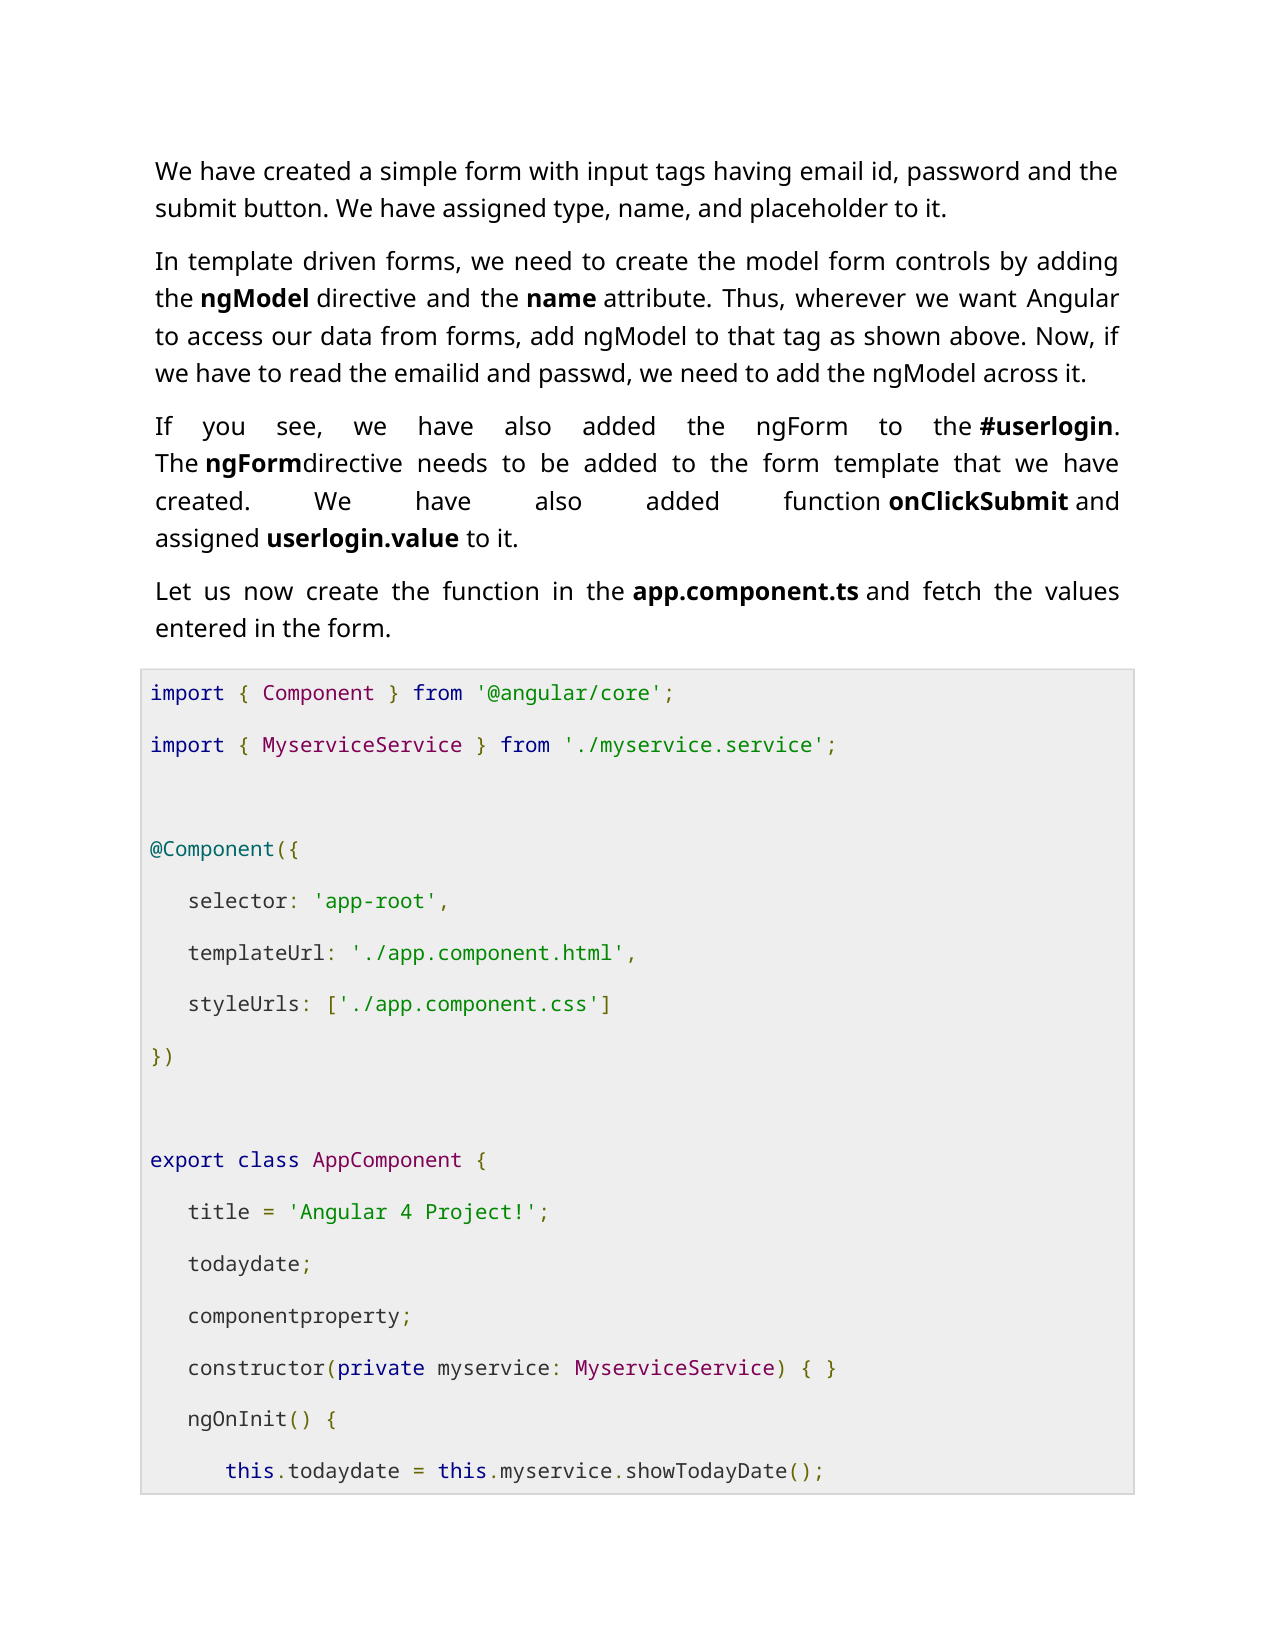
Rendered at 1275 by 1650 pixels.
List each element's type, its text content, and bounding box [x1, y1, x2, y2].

text import { MyserviceService } from './myservice.service'; [142, 720, 1133, 759]
text export class AppComponent { [142, 1135, 1133, 1174]
text todaydate; [142, 1239, 1133, 1277]
text templateUrl: './app.component.html', [142, 928, 1133, 966]
text selector: 'app-root', [142, 876, 1133, 914]
text @Component({ [142, 824, 1133, 862]
text componentproperty; [142, 1291, 1133, 1329]
text title = 'Angular 4 Project!'; [142, 1187, 1133, 1226]
text styleUrls: ['./app.component.css'] [142, 980, 1133, 1018]
text ngOnInit() { [142, 1395, 1133, 1433]
text this.todaydate = this.myservice.showTodayDate(); [142, 1447, 1133, 1493]
text In template driven forms, we need to create the model form controls by adding the ngModel directive and the name attribute. Thus, wherever we want Angular to access our data from forms, add ngModel to that tag as shown above. Now, if we have to read the emailid and passwd, we need to add the ngModel across it. [155, 240, 1120, 390]
text import { Component } from '@angular/core'; [142, 670, 1133, 707]
text If you see, we have also added the ngForm to the #userlogin. The ngFormdirective needs to be added to the form template that we have created. We have also added function onClickSubmit and assigned userlogin.value to it. [155, 405, 1120, 555]
text Let us now create the function in the app.component.ts and fetch the values entered in the form. [155, 570, 1120, 645]
text }) [142, 1032, 1133, 1070]
text constructor(private myservice: MyserviceService) { } [142, 1343, 1133, 1381]
text We have created a simple form with input tags having email id, password and the submit button. We have assigned type, name, and placeholder to it. [155, 150, 1120, 225]
